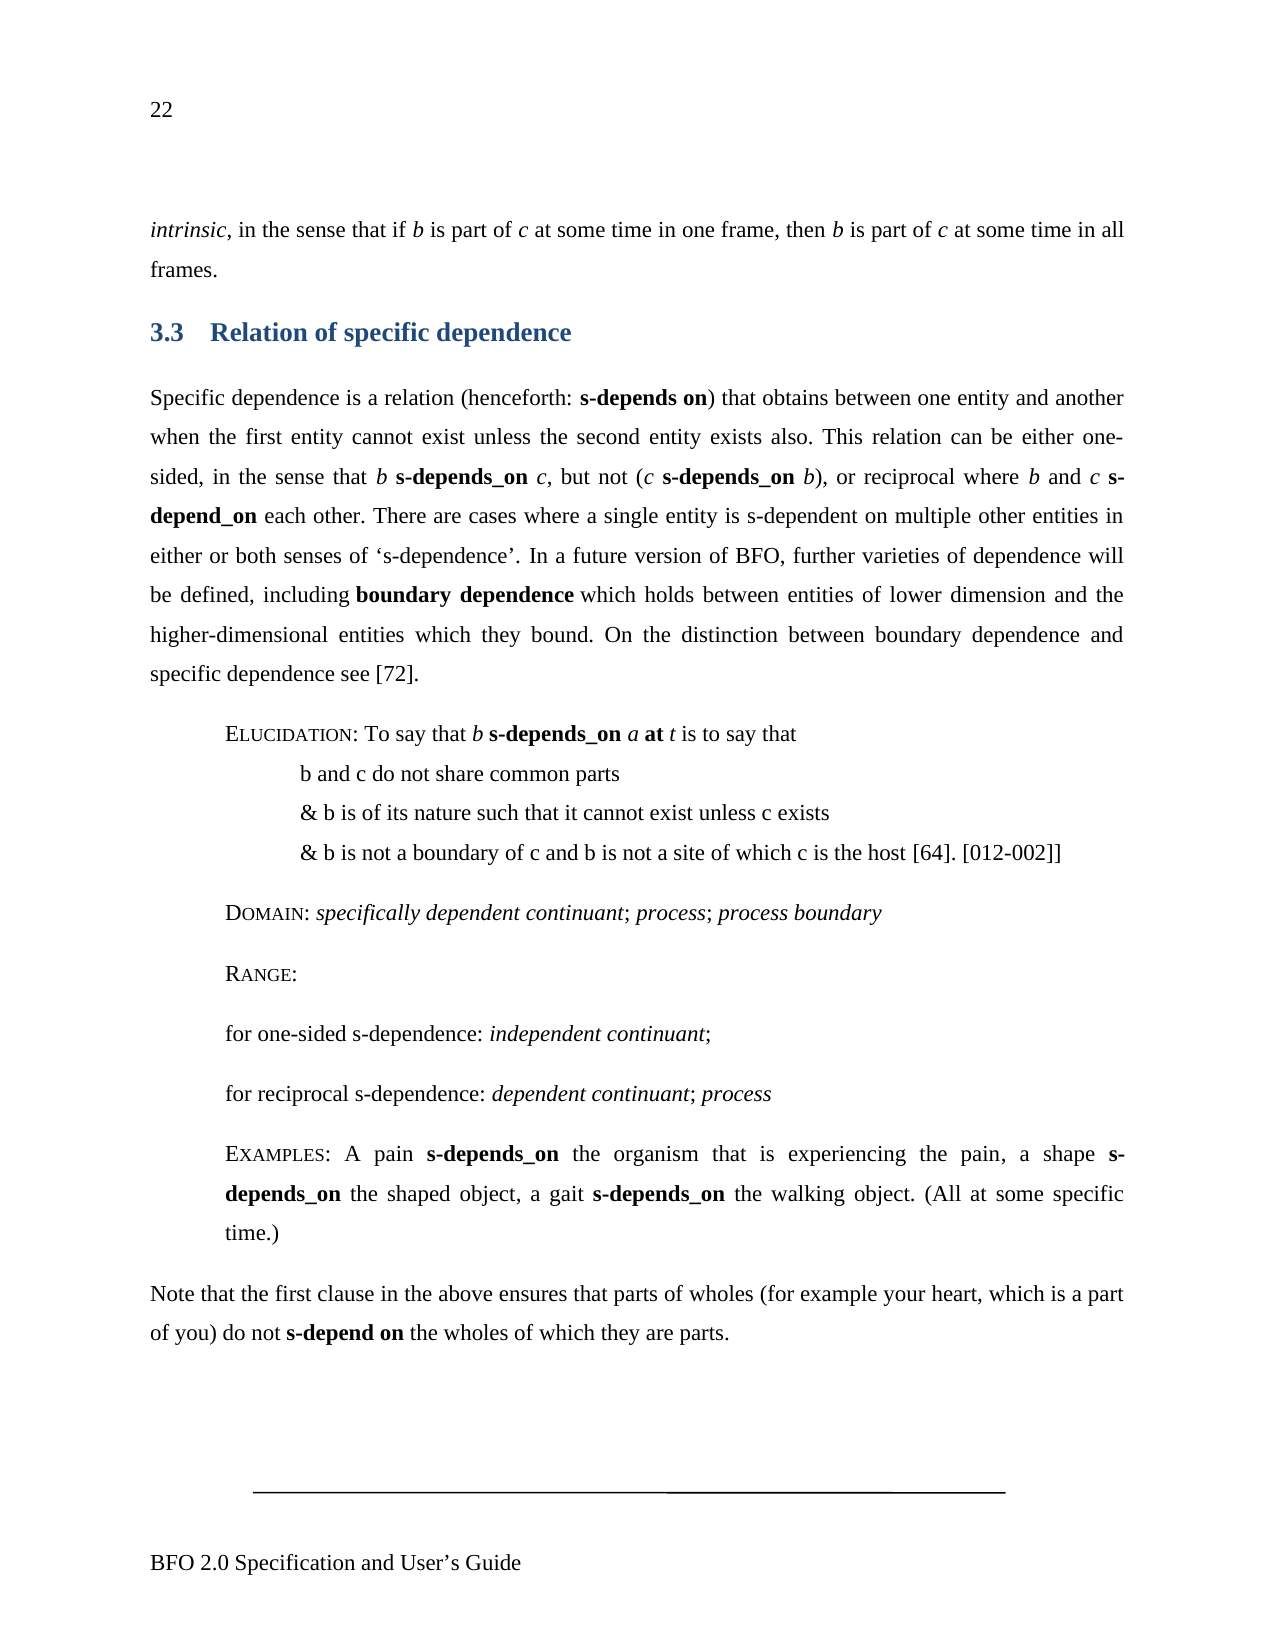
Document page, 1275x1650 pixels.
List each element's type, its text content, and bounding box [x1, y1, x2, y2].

text & b is of its nature such that it cannot exist unless c exists [300, 799, 1125, 826]
text range(s-depends on)[for one-sided s-dependence: independent continuant;] [225, 1020, 1125, 1046]
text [150, 217, 1125, 282]
text Range: [225, 959, 1125, 986]
text & b is not a boundary of c and b is not a site of which c is the host [64]. [012-002]] [300, 839, 1125, 865]
text Specific dependence is a relation (henceforth: s-depends on) that obtains between one entity and another when the first entity cannot exist unless the second entity exists also. This relation can be either one-sided, in the sense that b s-depends_on c, but not (c s-depends_on b), or reciprocal where b and c s-depend_on each other. There are cases where a single entity is s-dependent on multiple other entities in either or both senses of ‘s-dependence’. In a future version of BFO, further varieties of dependence will be defined, including boundary dependence which holds between entities of lower dimension and the higher-dimensional entities which they bound. On the distinction between boundary dependence and specific dependence see [72]. [150, 384, 1125, 687]
text a(s-depends on)[Elucidation: To say that b s-depends_on a at t is to say that [225, 721, 1125, 747]
text range(s-depends on)[for reciprocal s-dependence: dependent continuant\; process] [225, 1080, 1125, 1107]
text Note that the first clause in the above ensures that parts of wholes (for example your heart, which is a part of you) do not s-depend on the wholes of which they are parts. [150, 1280, 1125, 1346]
text b and c do not share common parts [300, 760, 1125, 786]
text as(s-depends on)[Domain: specifically dependent continuant\; process; process boundary] [225, 899, 1125, 926]
text as(s-depends on)[Examples: A pain s-depends_on the organism that is experiencing the pain\, a shape s-depends_on the shaped object\, a gait s-depends_on the walking object. (All at some specific time.)] [225, 1141, 1125, 1246]
subtitle Relation of specific dependence [150, 316, 1125, 347]
